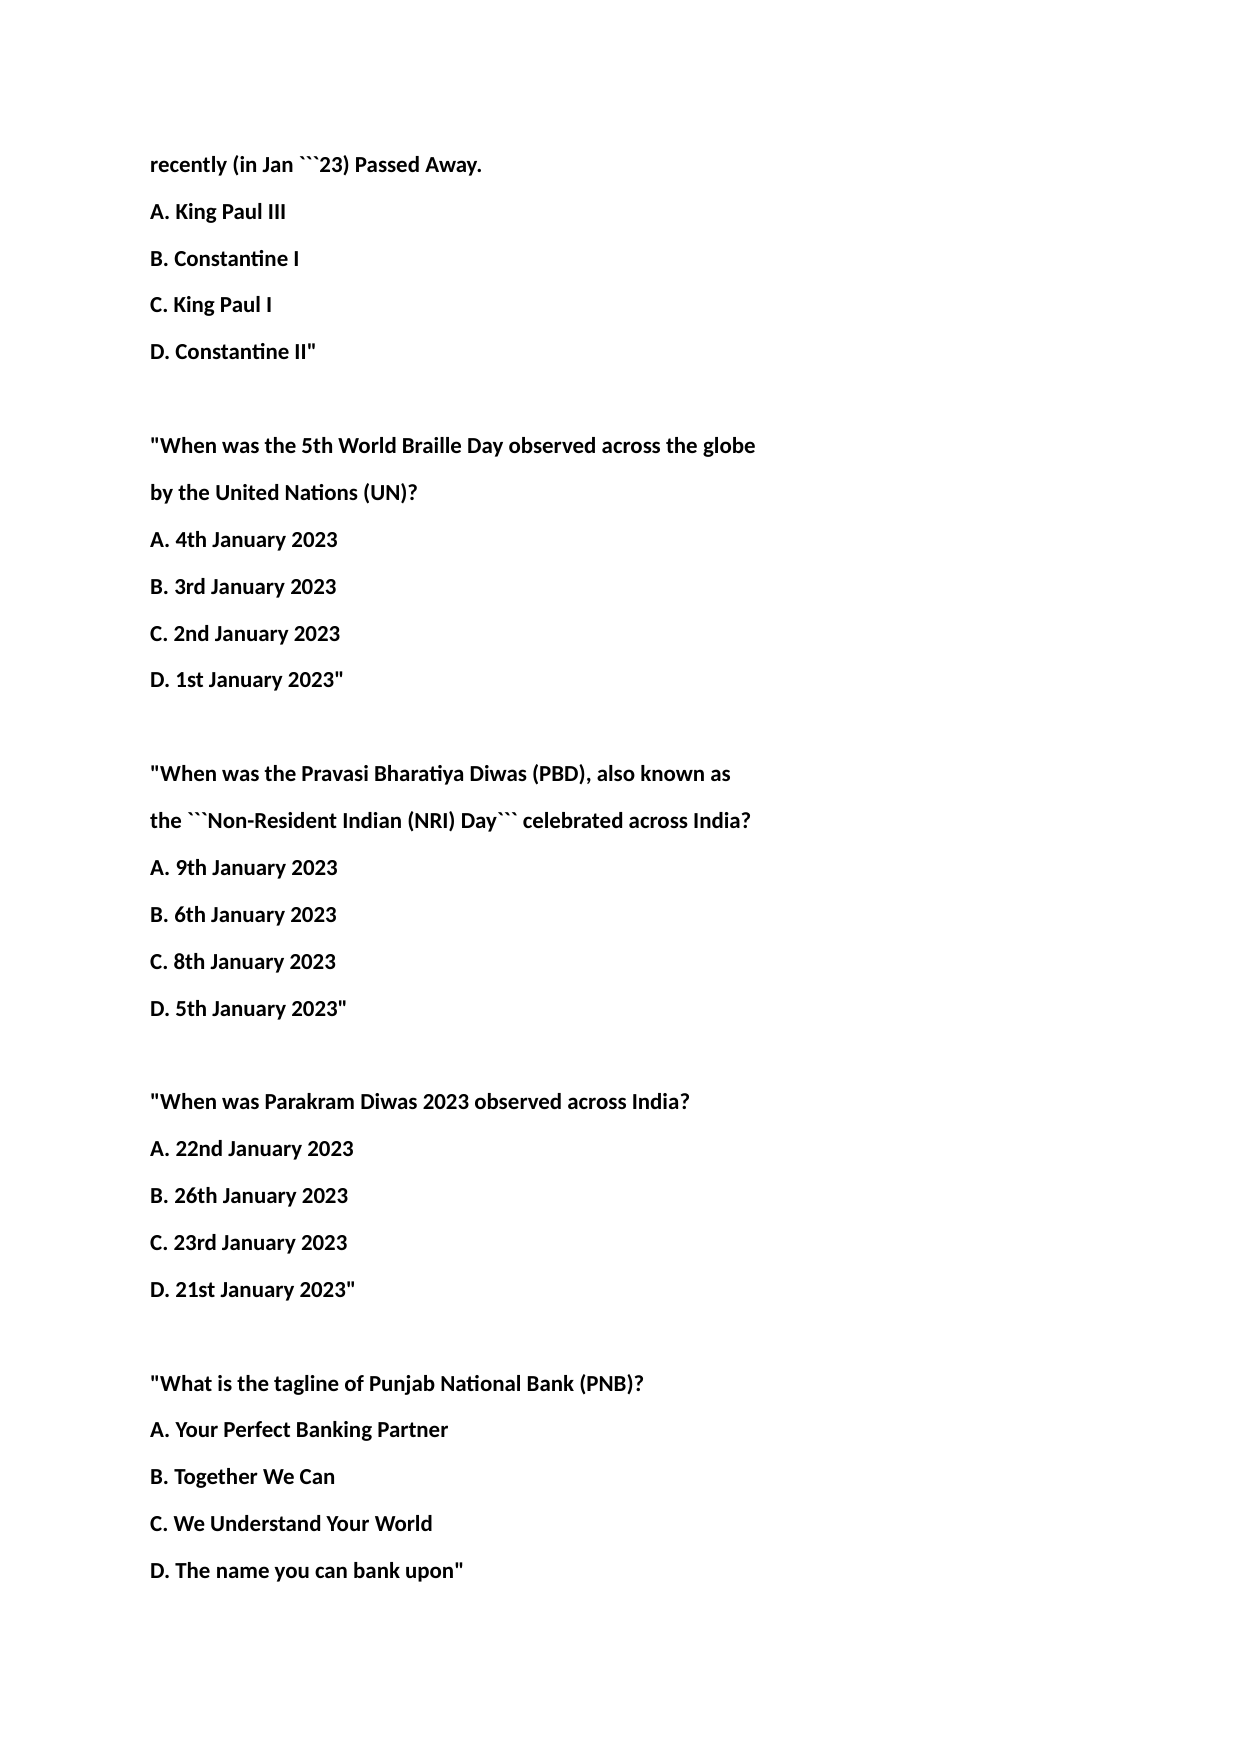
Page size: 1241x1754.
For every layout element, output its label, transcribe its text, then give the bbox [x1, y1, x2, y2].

text "When was Parakram Diwas 2023 observed across India? [150, 1087, 1090, 1116]
text B. 3rd January 2023 [150, 572, 1090, 600]
text D. 21st January 2023" [150, 1275, 1090, 1303]
text A. 9th January 2023 [150, 853, 1090, 881]
text B. Constantine I [150, 244, 1090, 272]
text C. King Paul I [150, 291, 1090, 319]
text D. The name you can bank upon" [150, 1556, 1090, 1584]
text by the United Nations (UN)? [150, 478, 1090, 506]
text B. Together We Can [150, 1462, 1090, 1491]
text C. 23rd January 2023 [150, 1228, 1090, 1256]
text D. 5th January 2023" [150, 994, 1090, 1022]
text C. 8th January 2023 [150, 947, 1090, 975]
text recently (in Jan ```23) Passed Away. [150, 150, 1090, 178]
text D. 1st January 2023" [150, 666, 1090, 694]
text "When was the Pravasi Bharatiya Diwas (PBD), also known as [150, 759, 1090, 787]
text B. 26th January 2023 [150, 1181, 1090, 1209]
text A. 4th January 2023 [150, 525, 1090, 553]
text A. King Paul III [150, 197, 1090, 225]
text "When was the 5th World Braille Day observed across the globe [150, 431, 1090, 459]
text B. 6th January 2023 [150, 900, 1090, 928]
text A. Your Perfect Banking Partner [150, 1416, 1090, 1444]
text the ```Non-Resident Indian (NRI) Day``` celebrated across India? [150, 806, 1090, 834]
text C. 2nd January 2023 [150, 619, 1090, 647]
text "What is the tagline of Punjab National Bank (PNB)? [150, 1369, 1090, 1397]
text C. We Understand Your World [150, 1509, 1090, 1537]
text D. Constantine II" [150, 337, 1090, 366]
text A. 22nd January 2023 [150, 1134, 1090, 1162]
